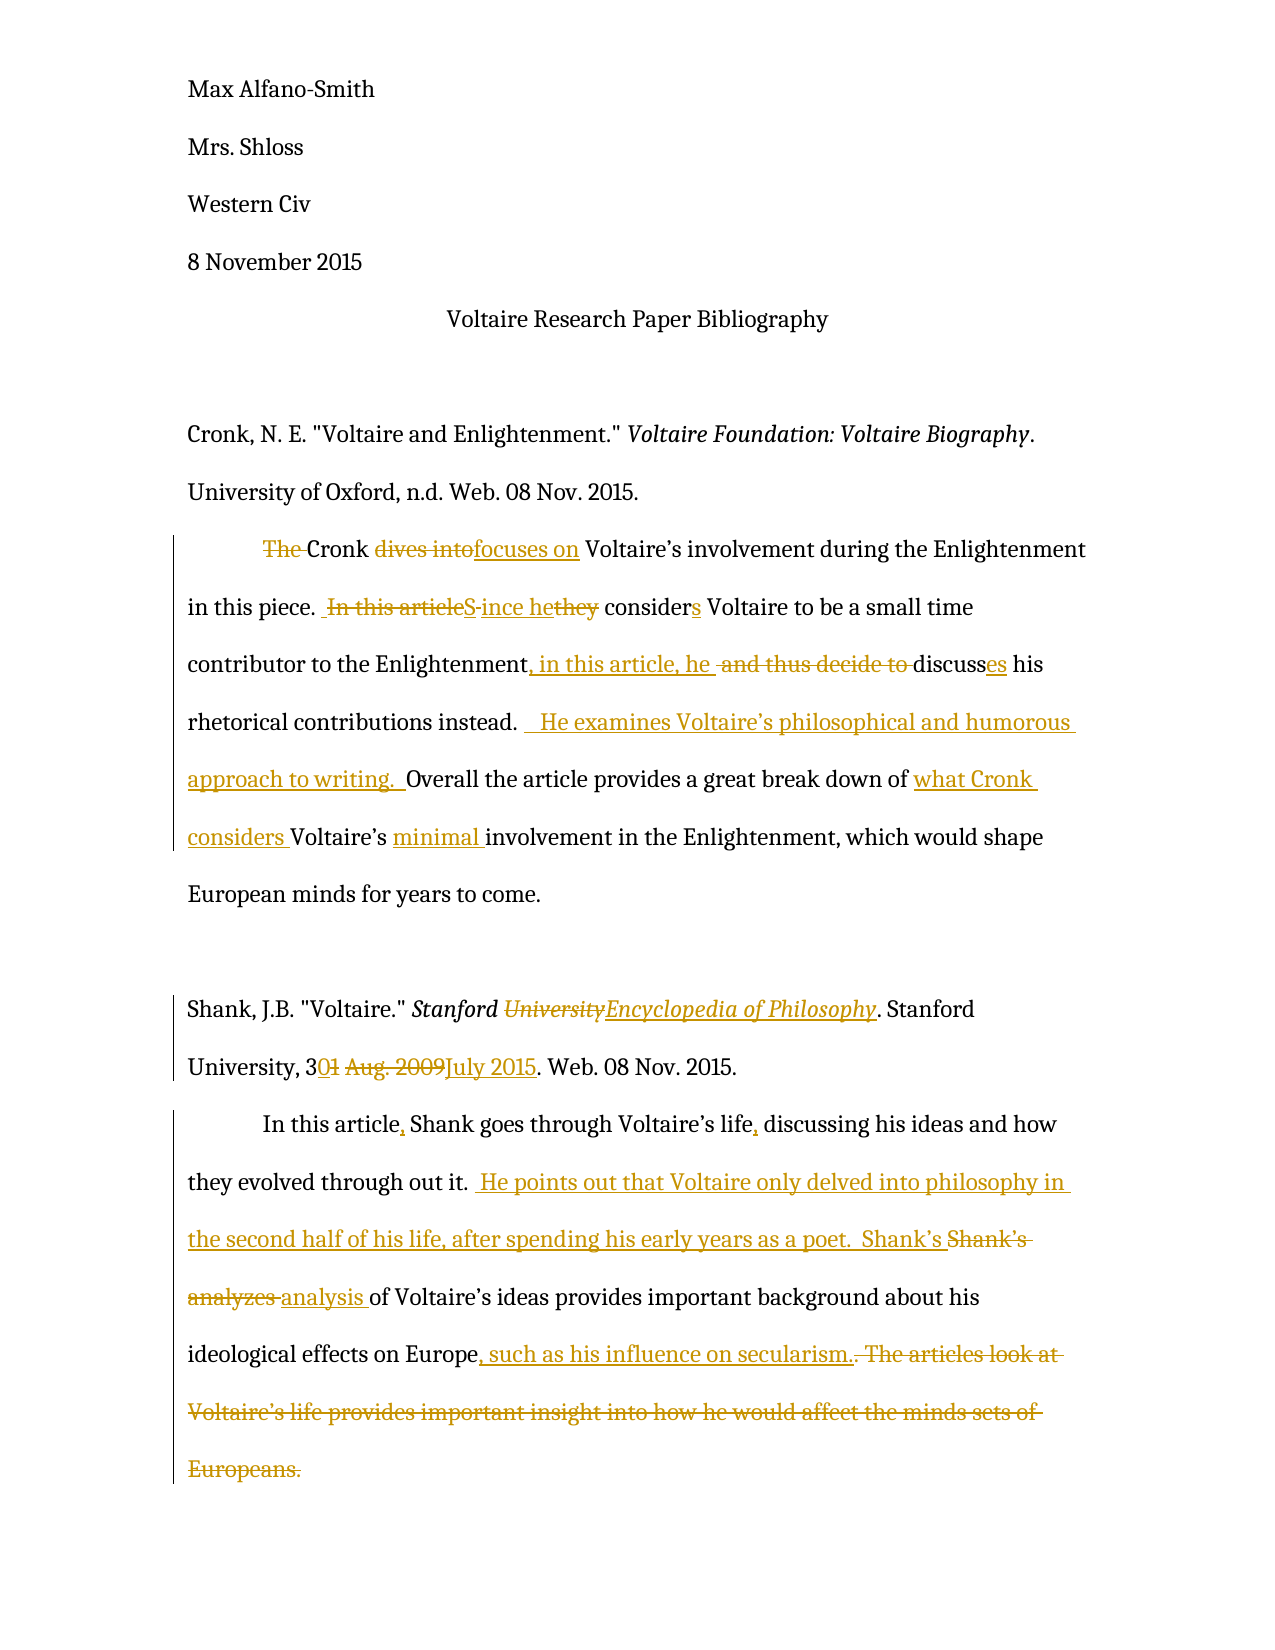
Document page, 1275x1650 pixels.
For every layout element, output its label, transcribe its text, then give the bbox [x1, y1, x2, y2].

text Shank, J.B. "Voltaire." Stanford . Stanford University, 3 . Web. 08 Nov. 2015. [187, 995, 1087, 1081]
text Cronk Voltaire’s involvement during the Enlightenment in this piece. consider Voltaire to be a small time contributor to the Enlightenmentdiscuss his rhetorical contributions instead. Overall the article provides a great break down of Voltaire’s involvement in the Enlightenment, which would shape European minds for years to come. [187, 535, 1087, 909]
text Cronk, N. E. "Voltaire and Enlightenment." Voltaire Foundation: Voltaire Biography. University of Oxford, n.d. Web. 08 Nov. 2015. [187, 420, 1087, 506]
text Voltaire Research Paper Bibliography [187, 305, 1087, 334]
text In this article Shank goes through Voltaire’s life discussing his ideas and how they evolved through out it. of Voltaire’s ideas provides important background about his ideological effects on Europe [187, 1110, 1087, 1484]
